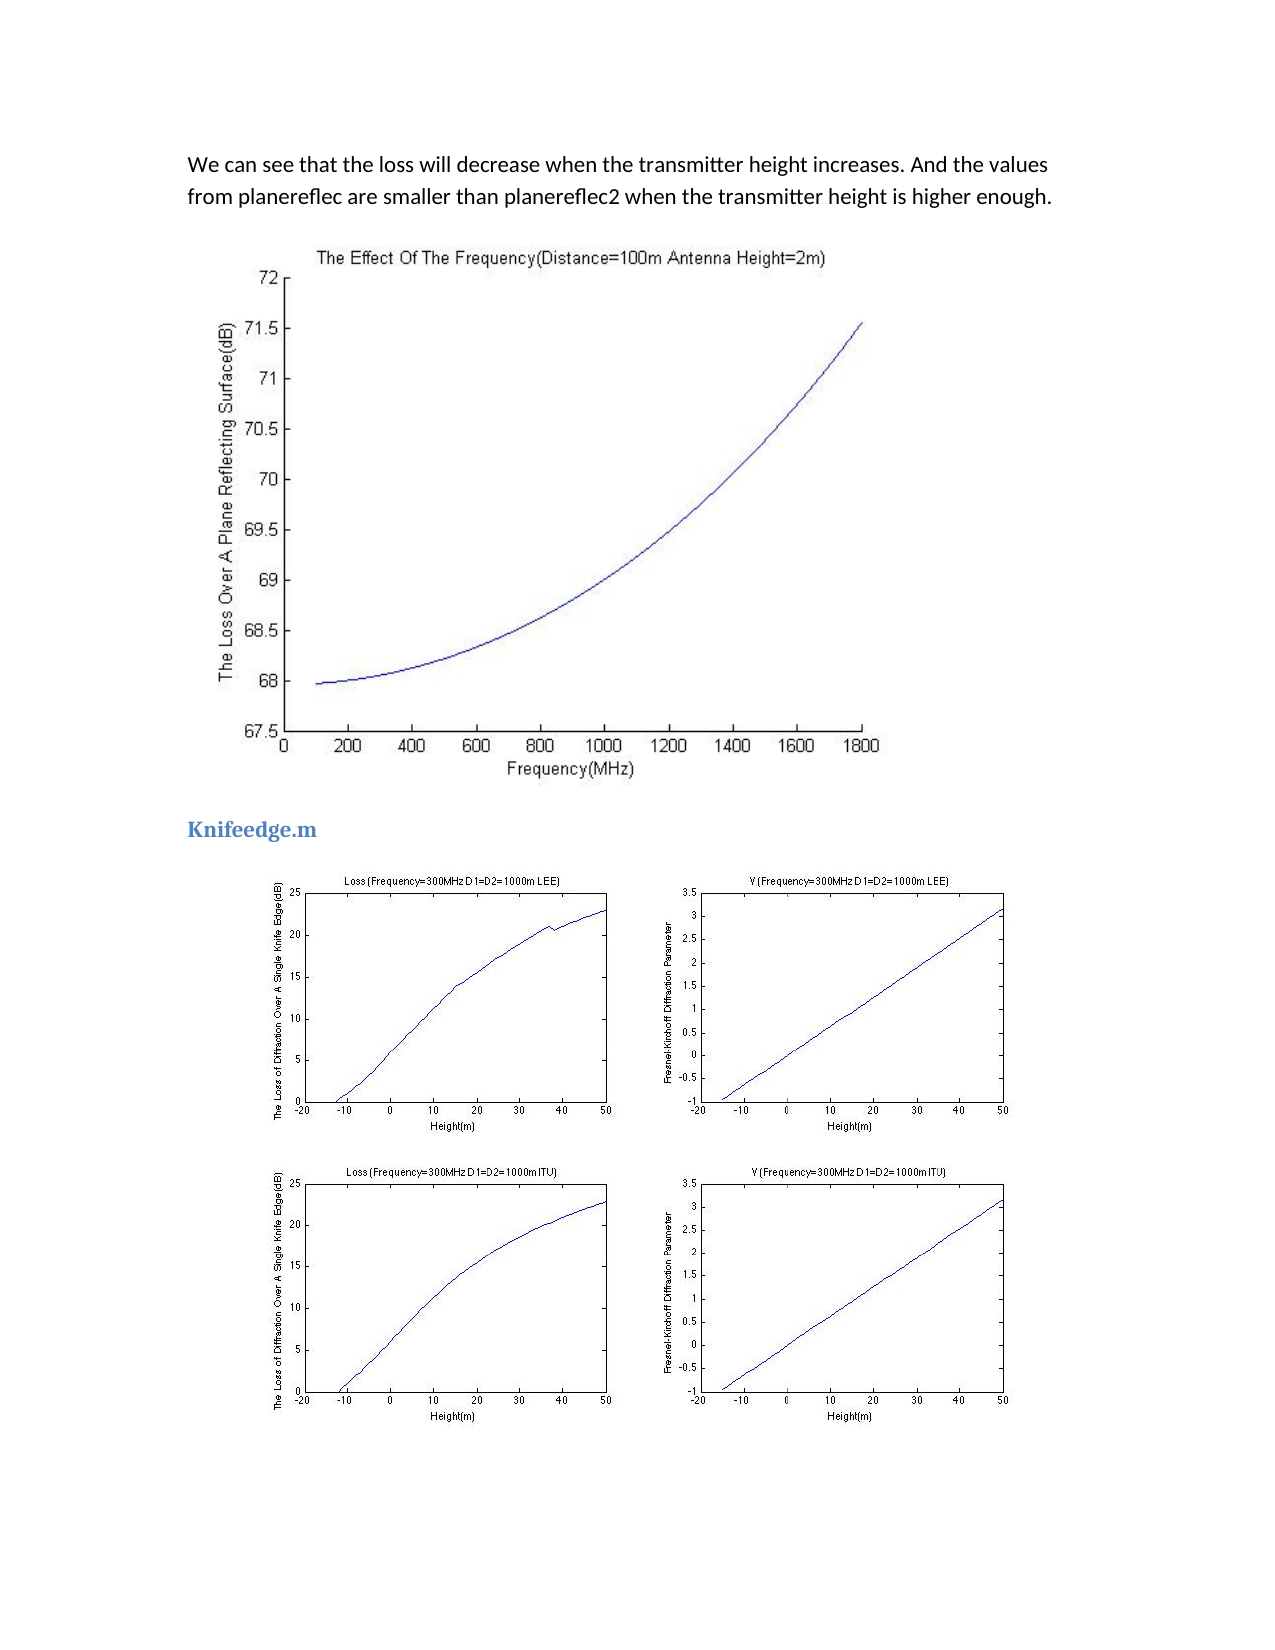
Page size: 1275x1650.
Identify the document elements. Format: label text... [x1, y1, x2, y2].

picture [187, 235, 932, 792]
text We can see that the loss will decrease when the transmitter height increases. And the values from planereflec are smaller than planereflec2 when the transmitter height is higher enough. [187, 150, 1087, 210]
subtitle Knifeedge.m [187, 817, 1087, 843]
picture [187, 847, 1088, 1459]
